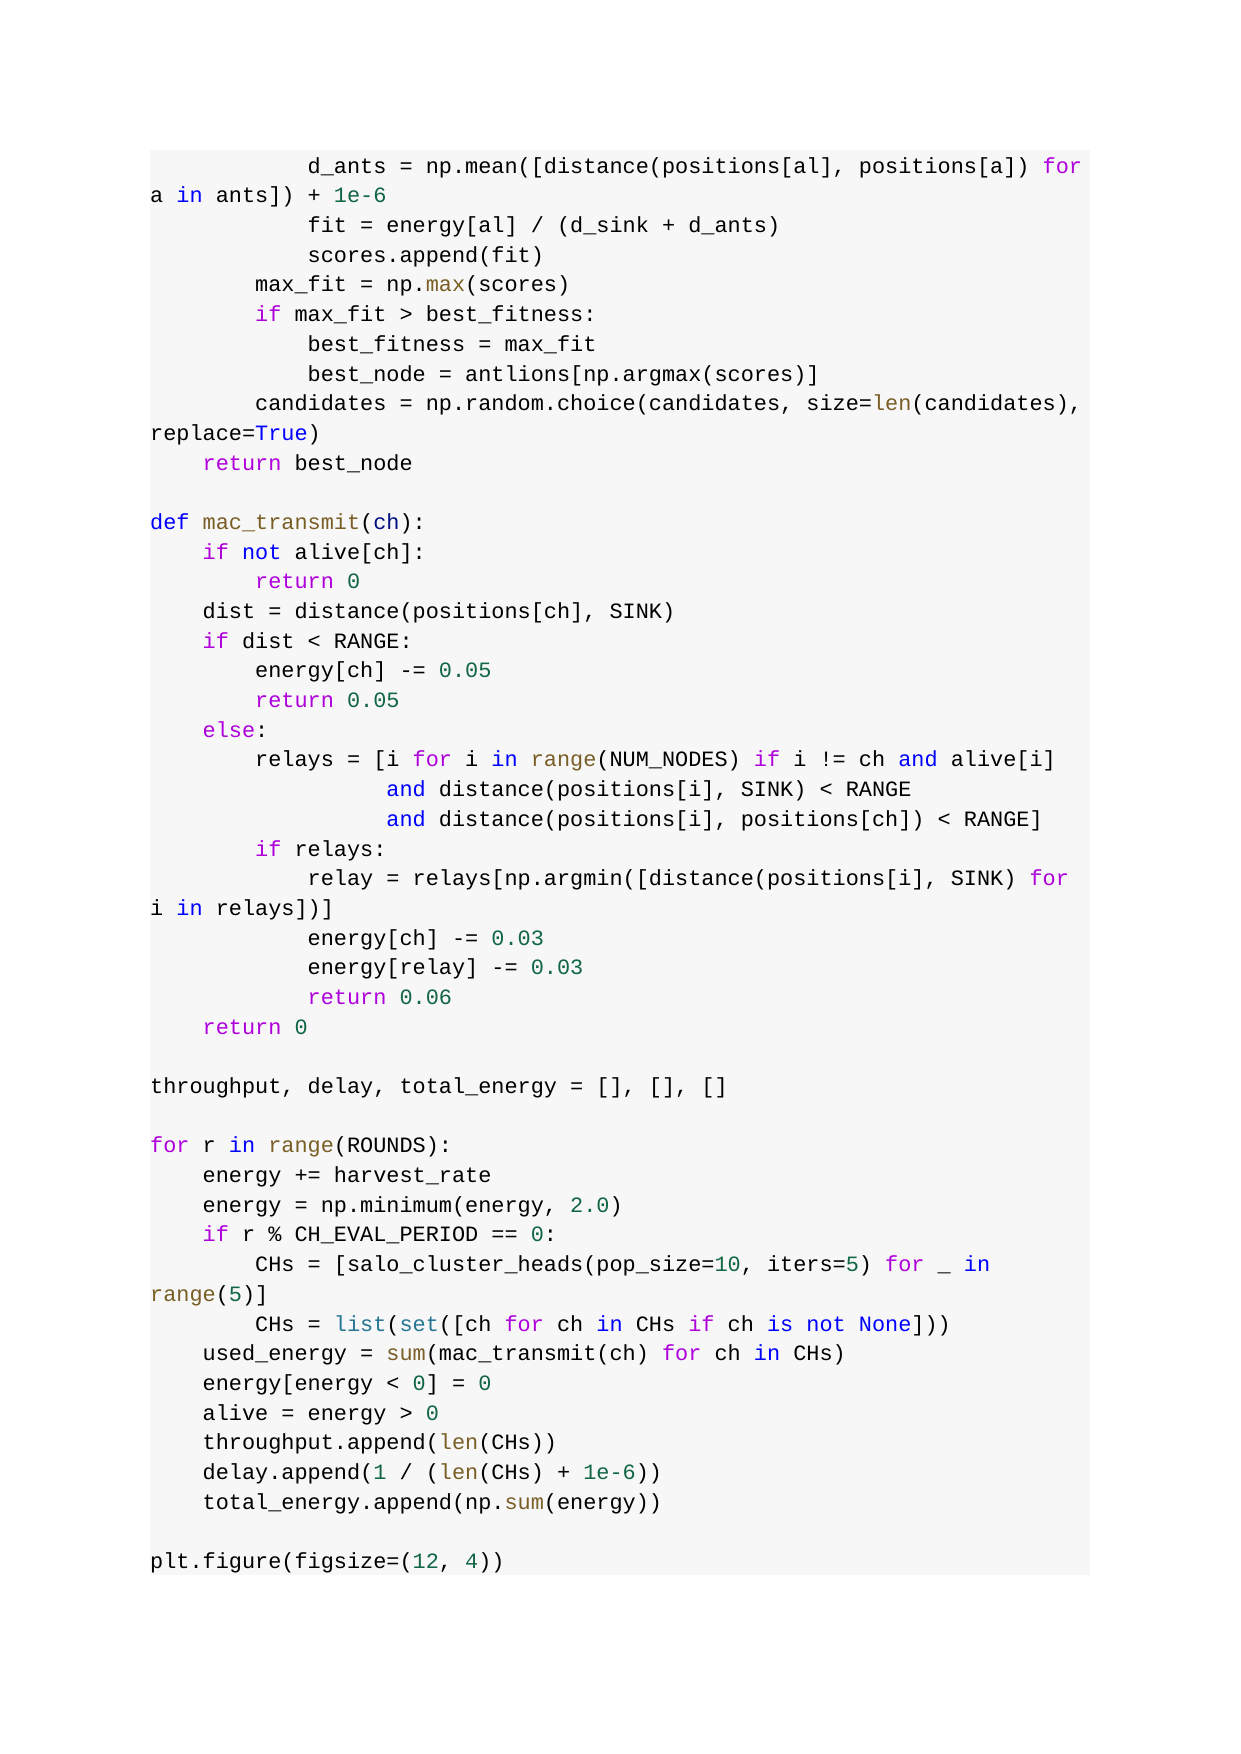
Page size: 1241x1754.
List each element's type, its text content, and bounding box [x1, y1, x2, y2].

text and distance(positions[i], positions[ch]) < RANGE] [150, 803, 1090, 833]
text scores.append(fit) [150, 239, 1090, 269]
text relays = [i for i in range(NUM_NODES) if i != ch and alive[i] [150, 744, 1090, 773]
text if r % CH_EVAL_PERIOD == 0: [150, 1219, 1090, 1248]
text return best_node [150, 447, 1090, 477]
text and distance(positions[i], SINK) < RANGE [150, 773, 1090, 803]
text candidates = np.random.choice(candidates, size=len(candidates), replace=True) [150, 387, 1090, 447]
text plt.figure(figsize=(12, 4)) [150, 1545, 1090, 1575]
text return 0.06 [150, 981, 1090, 1011]
text delay.append(1 / (len(CHs) + 1e-6)) [150, 1456, 1090, 1486]
text relay = relays[np.argmin([distance(positions[i], SINK) for i in relays])] [150, 862, 1090, 922]
text for r in range(ROUNDS): [150, 1130, 1090, 1159]
text if not alive[ch]: [150, 536, 1090, 566]
text CHs = [salo_cluster_heads(pop_size=10, iters=5) for _ in range(5)] [150, 1248, 1090, 1308]
text energy[relay] -= 0.03 [150, 952, 1090, 981]
text max_fit = np.max(scores) [150, 269, 1090, 298]
text alive = energy > 0 [150, 1397, 1090, 1427]
text fit = energy[al] / (d_sink + d_ants) [150, 209, 1090, 239]
text return 0.05 [150, 684, 1090, 714]
text dist = distance(positions[ch], SINK) [150, 595, 1090, 625]
text else: [150, 714, 1090, 744]
text energy += harvest_rate [150, 1159, 1090, 1189]
text total_energy.append(np.sum(energy)) [150, 1486, 1090, 1516]
text d_ants = np.mean([distance(positions[al], positions[a]) for a in ants]) + 1e-6 [150, 150, 1090, 209]
text if max_fit > best_fitness: [150, 298, 1090, 328]
text throughput.append(len(CHs)) [150, 1427, 1090, 1456]
text energy[energy < 0] = 0 [150, 1367, 1090, 1397]
text best_fitness = max_fit [150, 328, 1090, 358]
text best_node = antlions[np.argmax(scores)] [150, 358, 1090, 387]
text return 0 [150, 566, 1090, 595]
text CHs = list(set([ch for ch in CHs if ch is not None])) [150, 1308, 1090, 1337]
text def mac_transmit(ch): [150, 506, 1090, 536]
text if dist < RANGE: [150, 625, 1090, 655]
text used_energy = sum(mac_transmit(ch) for ch in CHs) [150, 1337, 1090, 1367]
text if relays: [150, 833, 1090, 862]
text throughput, delay, total_energy = [], [], [] [150, 1070, 1090, 1100]
text energy = np.minimum(energy, 2.0) [150, 1189, 1090, 1219]
text energy[ch] -= 0.03 [150, 922, 1090, 952]
text energy[ch] -= 0.05 [150, 655, 1090, 684]
text return 0 [150, 1011, 1090, 1041]
